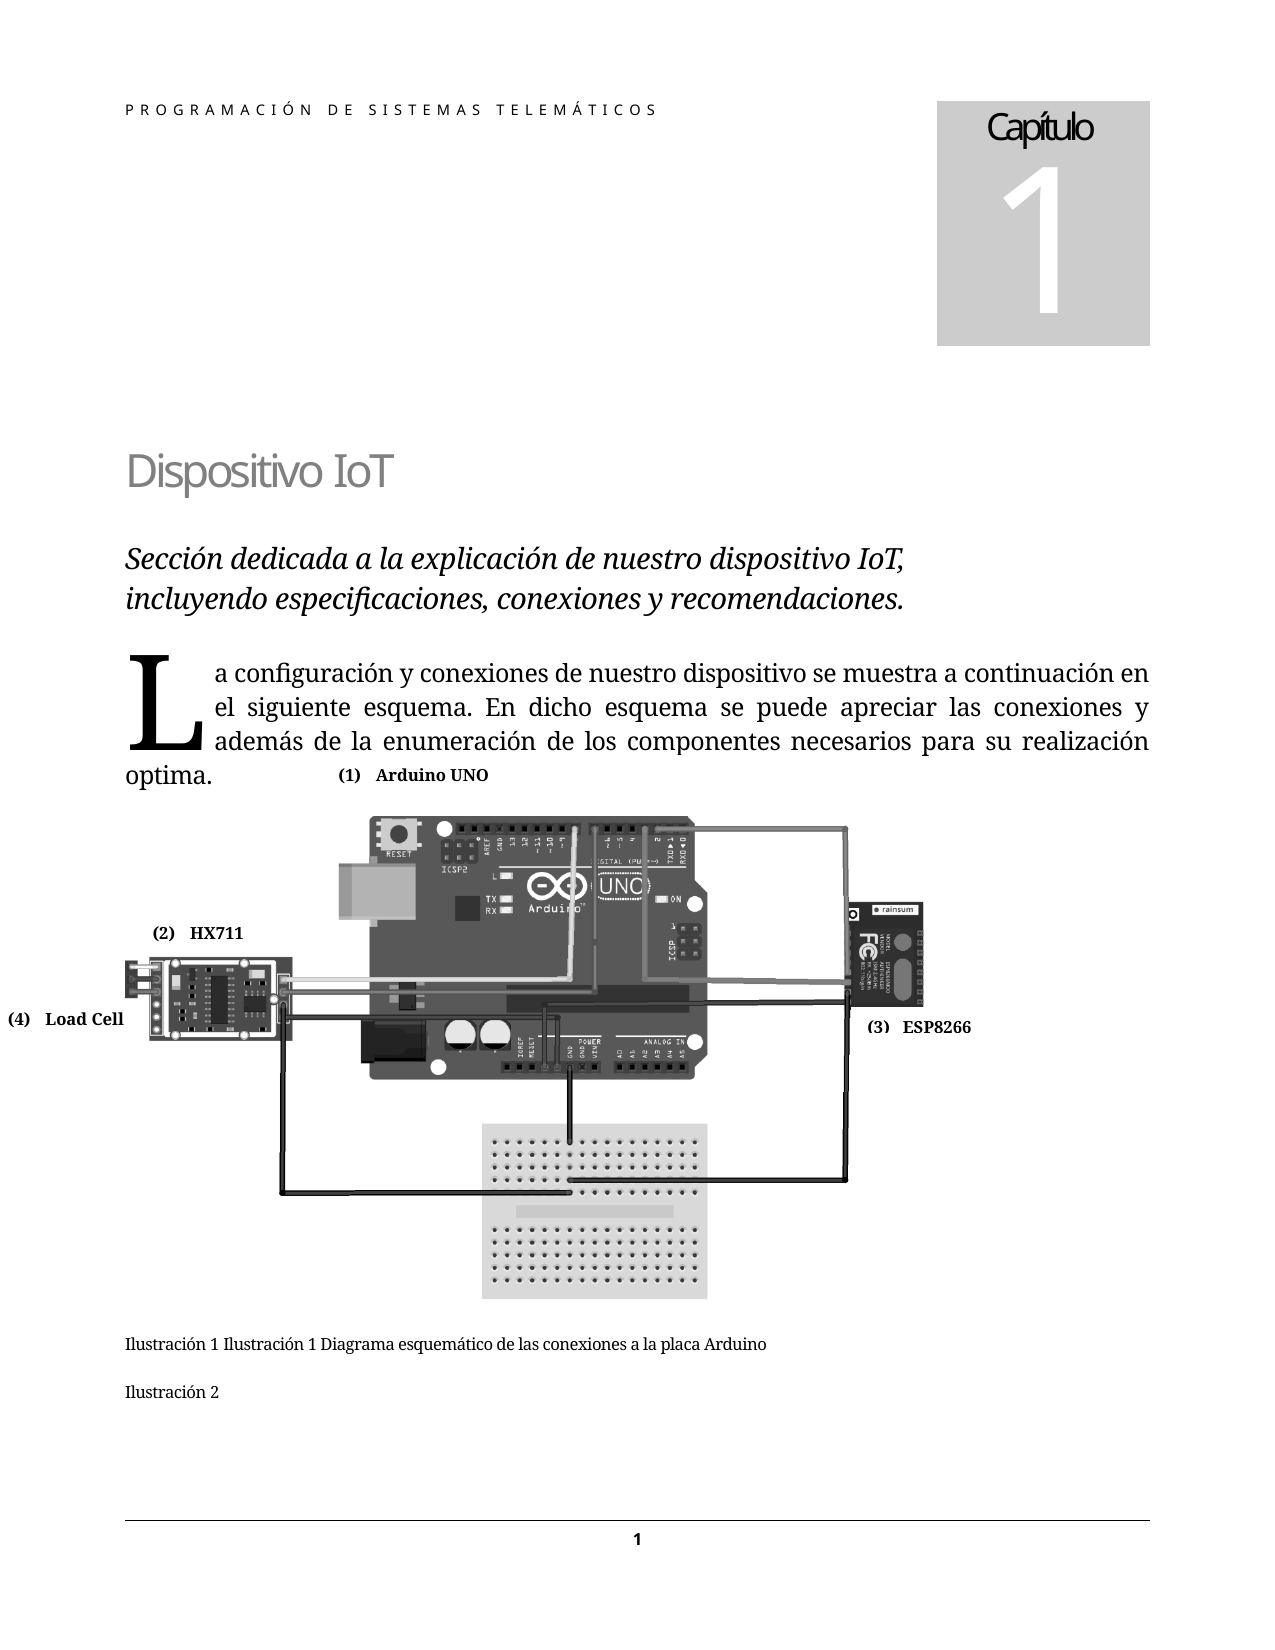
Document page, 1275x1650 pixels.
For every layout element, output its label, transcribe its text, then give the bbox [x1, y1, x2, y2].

text 1 [937, 184, 1150, 346]
title Capítulo [937, 101, 1150, 151]
subtitle Sección dedicada a la explicación de nuestro dispositivo IoT, incluyendo especificaciones, conexiones y recomendaciones. [125, 538, 962, 618]
text Ilustración Ilustración 1 Diagrama esquemático de las conexiones a la placa Arduino [125, 1332, 1150, 1355]
title Dispositivo IoT [125, 439, 925, 501]
text Ilustración [125, 1380, 1150, 1403]
list a configuración y conexiones de nuestro dispositivo se muestra a continuación en el siguiente esquema. En dicho esquema se puede apreciar las conexiones y además de la enumeración de los componentes necesarios para su realización optima. [125, 655, 1150, 792]
